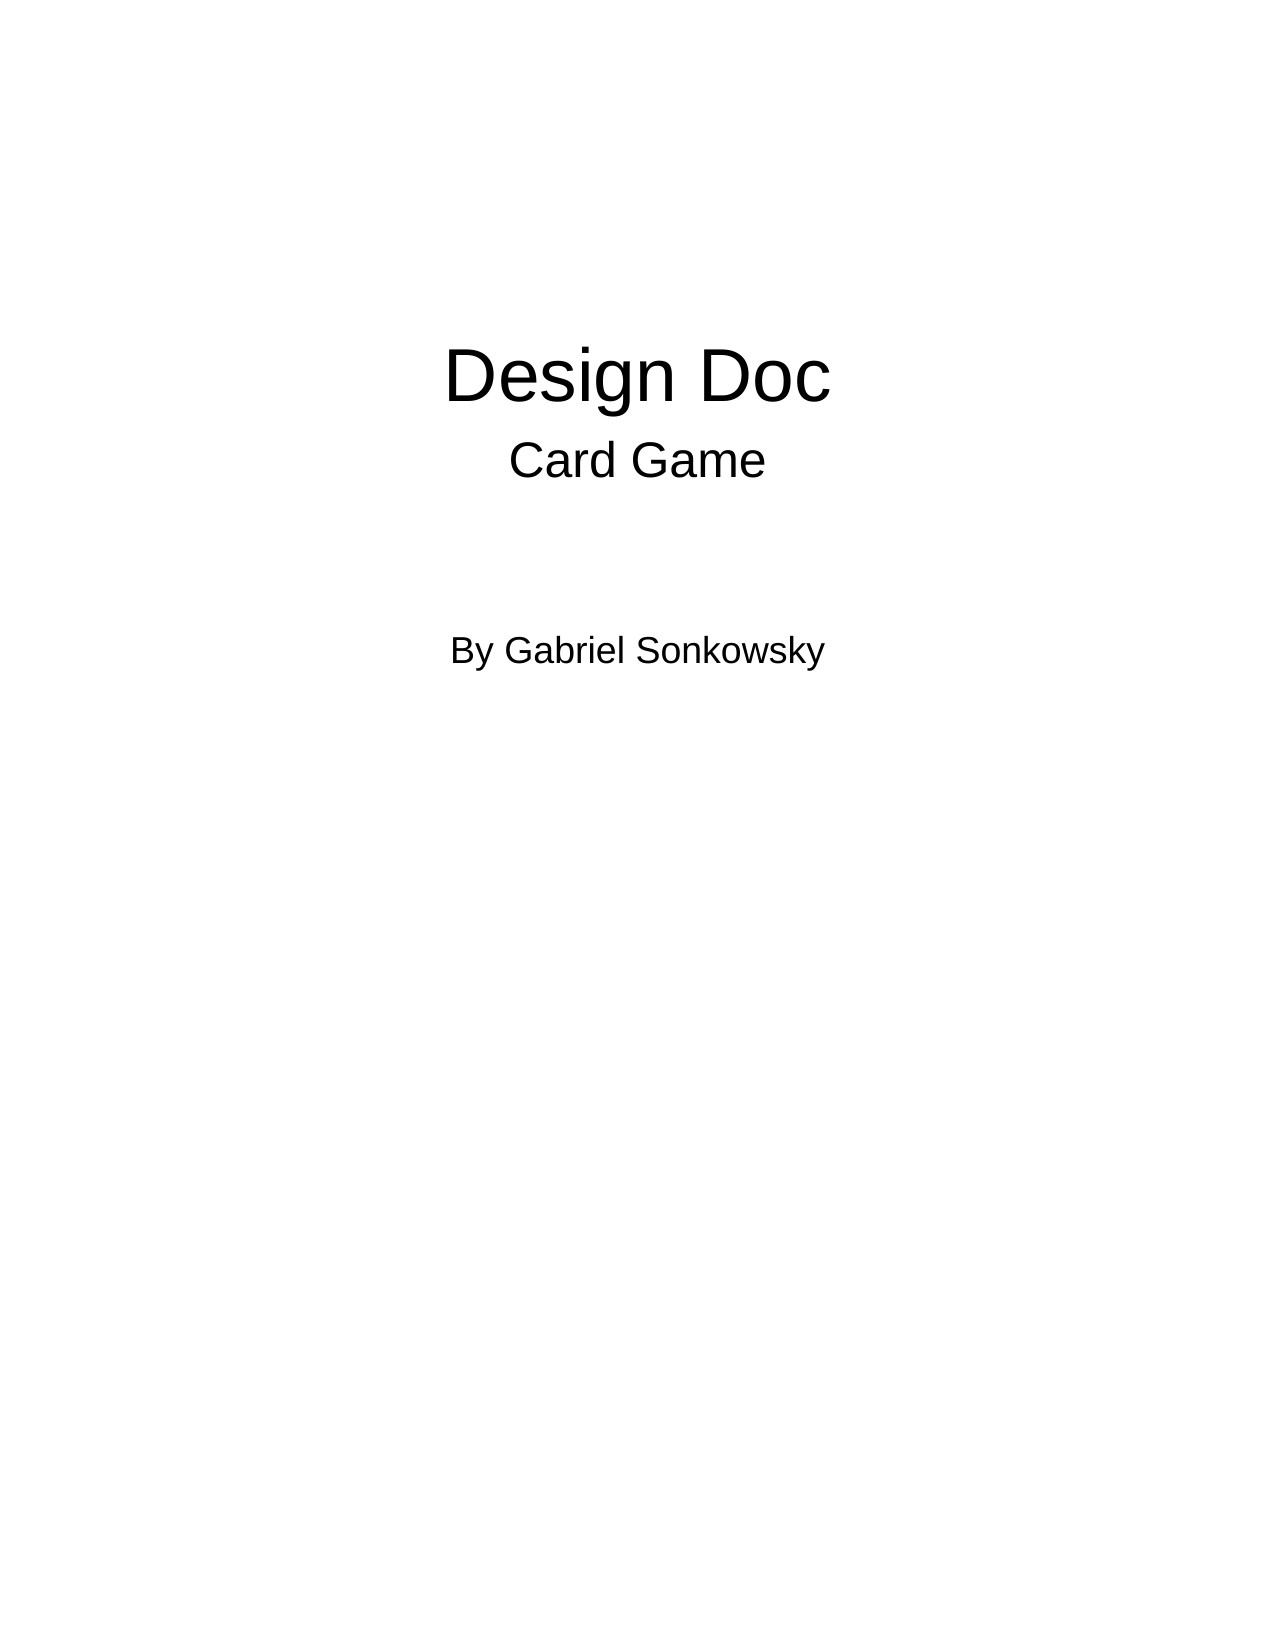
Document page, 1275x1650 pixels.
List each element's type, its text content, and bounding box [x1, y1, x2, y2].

text Design Doc [150, 331, 1125, 417]
text Card Game [150, 430, 1125, 488]
text By Gabriel Sonkowsky [150, 628, 1125, 672]
